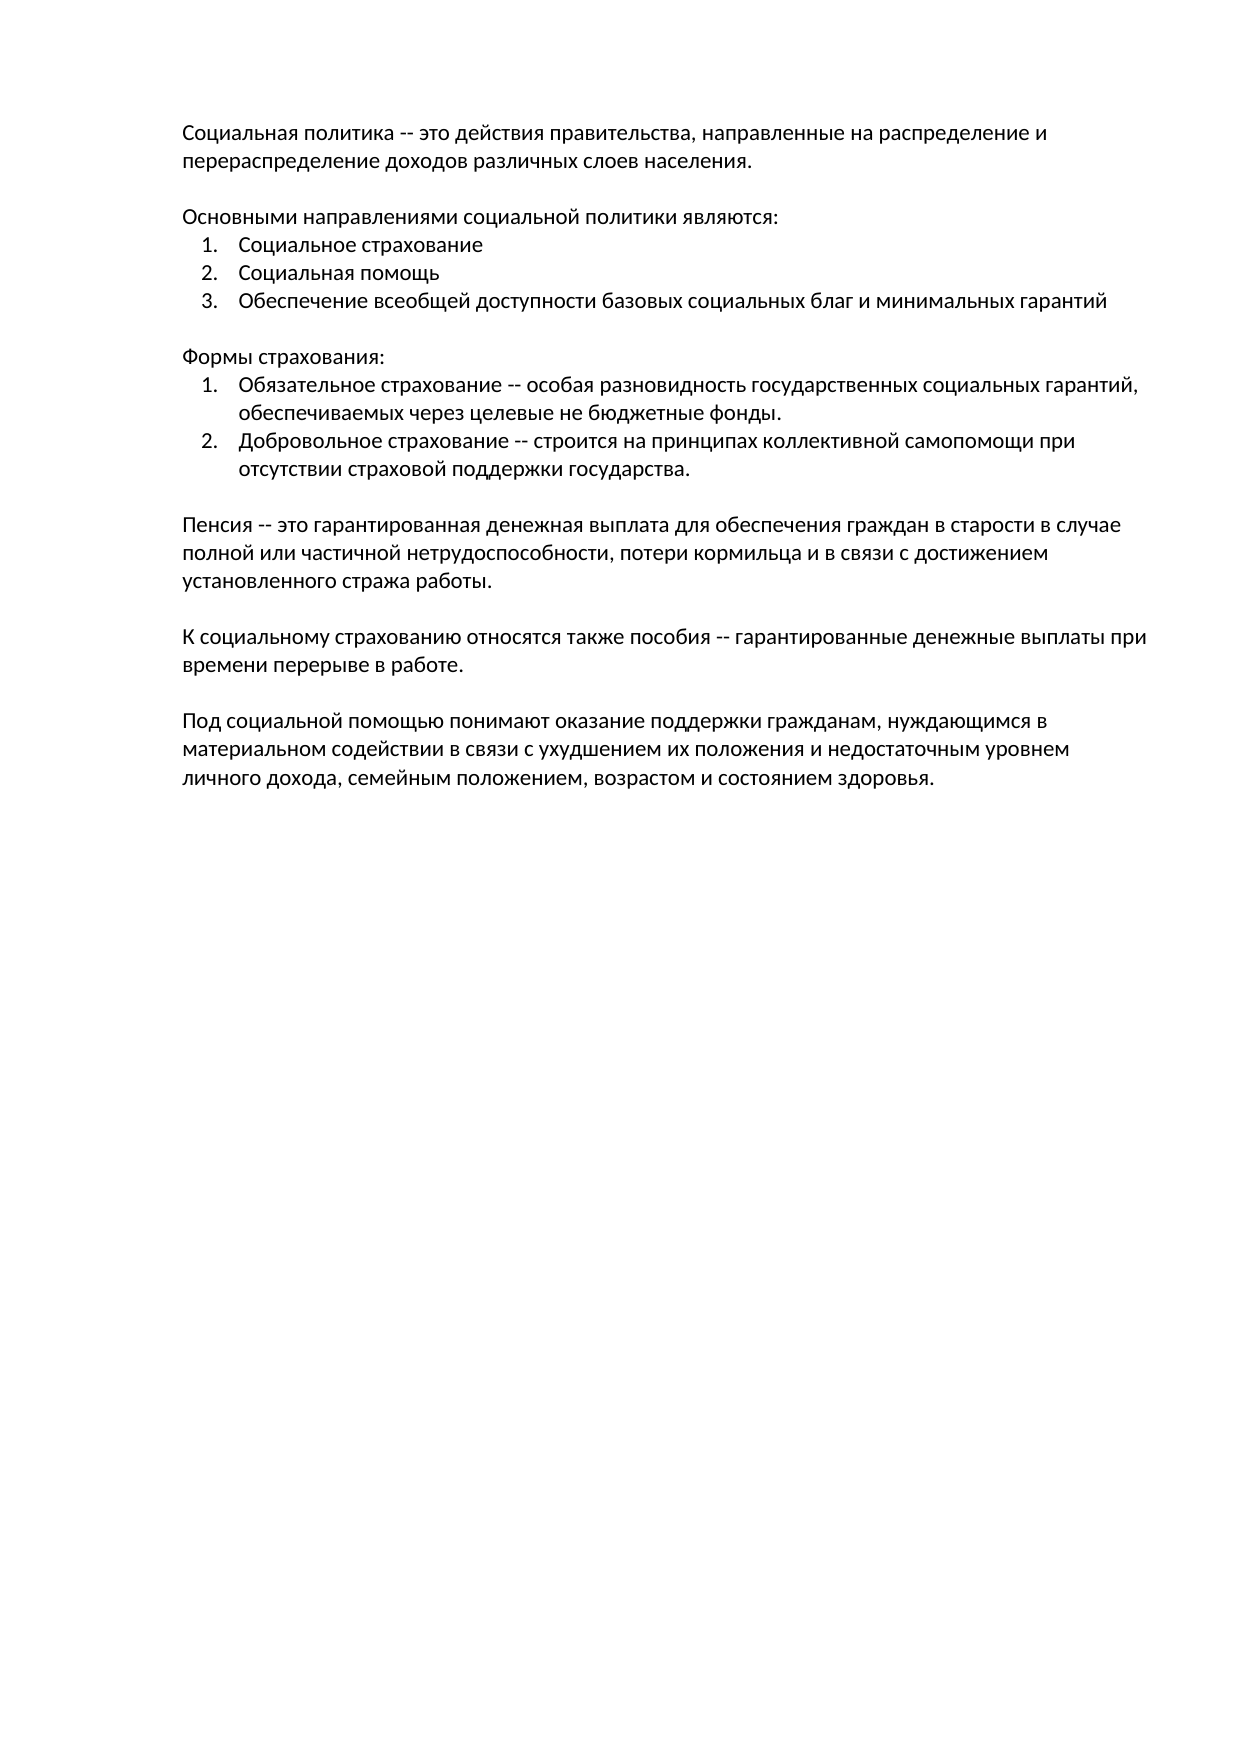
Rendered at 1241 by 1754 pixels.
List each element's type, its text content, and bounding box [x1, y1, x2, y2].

text Под социальной помощью понимают оказание поддержки гражданам, нуждающимся в материальном содействии в связи с ухудшением их положения и недостаточным уровнем личного дохода, семейным положением, возрастом и состоянием здоровья. [182, 707, 1152, 791]
text К социальному страхованию относятся также пособия -- гарантированные денежные выплаты при времени перерыве в работе. [182, 622, 1152, 678]
list Добровольное страхование -- строится на принципах коллективной самопомощи при отсутствии страховой поддержки государства. [201, 426, 1152, 482]
list Обязательное страхование -- особая разновидность государственных социальных гарантий, обеспечиваемых через целевые не бюджетные фонды. [201, 370, 1152, 426]
list Социальная помощь [201, 258, 1152, 286]
text Основными направлениями социальной политики являются: [182, 202, 1152, 230]
text Формы страхования: [182, 342, 1152, 370]
list Обеспечение всеобщей доступности базовых социальных благ и минимальных гарантий [201, 286, 1152, 314]
list Социальное страхование [201, 230, 1152, 258]
text Социальная политика -- это действия правительства, направленные на распределение и перераспределение доходов различных слоев населения. [182, 118, 1152, 174]
text Пенсия -- это гарантированная денежная выплата для обеспечения граждан в старости в случае полной или частичной нетрудоспособности, потери кормильца и в связи с достижением установленного стража работы. [182, 510, 1152, 594]
